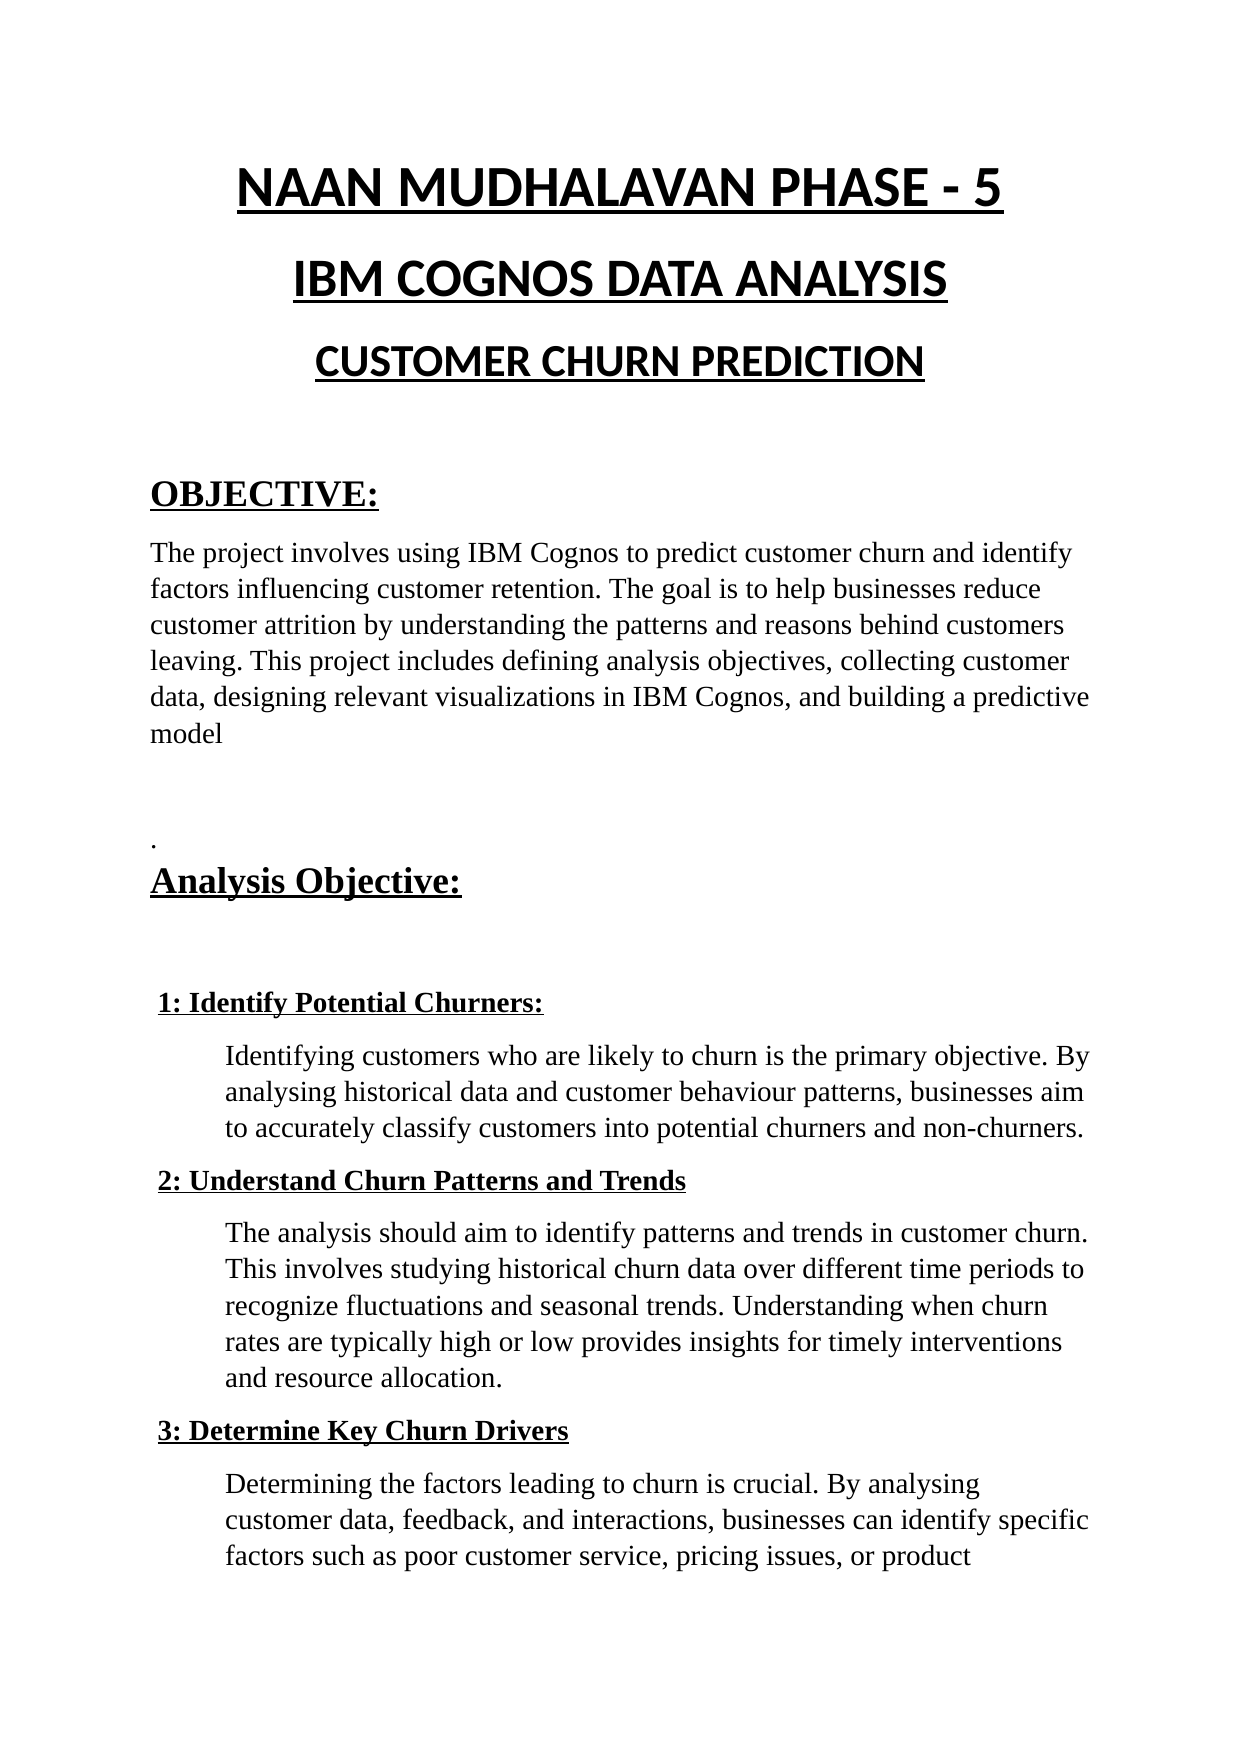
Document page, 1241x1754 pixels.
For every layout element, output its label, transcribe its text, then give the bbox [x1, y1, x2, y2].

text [225, 1466, 1090, 1572]
text 3: Determine Key Churn Drivers [150, 1413, 1090, 1446]
text The project involves using IBM Cognos to predict customer churn and identify factors influencing customer retention. The goal is to help businesses reduce customer attrition by understanding the patterns and reasons behind customers leaving. This project includes defining analysis objectives, collecting customer data, designing relevant visualizations in IBM Cognos, and building a predictive model [150, 535, 1090, 749]
text CUSTOMER CHURN PREDICTION [150, 332, 1090, 387]
text 1: Identify Potential Churners: [150, 985, 1090, 1018]
text Identifying customers who are likely to churn is the primary objective. By analysing historical data and customer behaviour patterns, businesses aim to accurately classify customers into potential churners and non-churners. [225, 1038, 1090, 1143]
text NAAN MUDHALAVAN PHASE - 5 [150, 150, 1090, 221]
text IBM COGNOS DATA ANALYSIS [150, 243, 1090, 310]
text OBJECTIVE: [150, 472, 1090, 515]
text The analysis should aim to identify patterns and trends in customer churn. This involves studying historical churn data over different time periods to recognize fluctuations and seasonal trends. Understanding when churn rates are typically high or low provides insights for timely interventions and resource allocation. [225, 1216, 1090, 1394]
text 2: Understand Churn Patterns and Trends [150, 1163, 1090, 1196]
text . Analysis Objective: [150, 821, 1090, 901]
